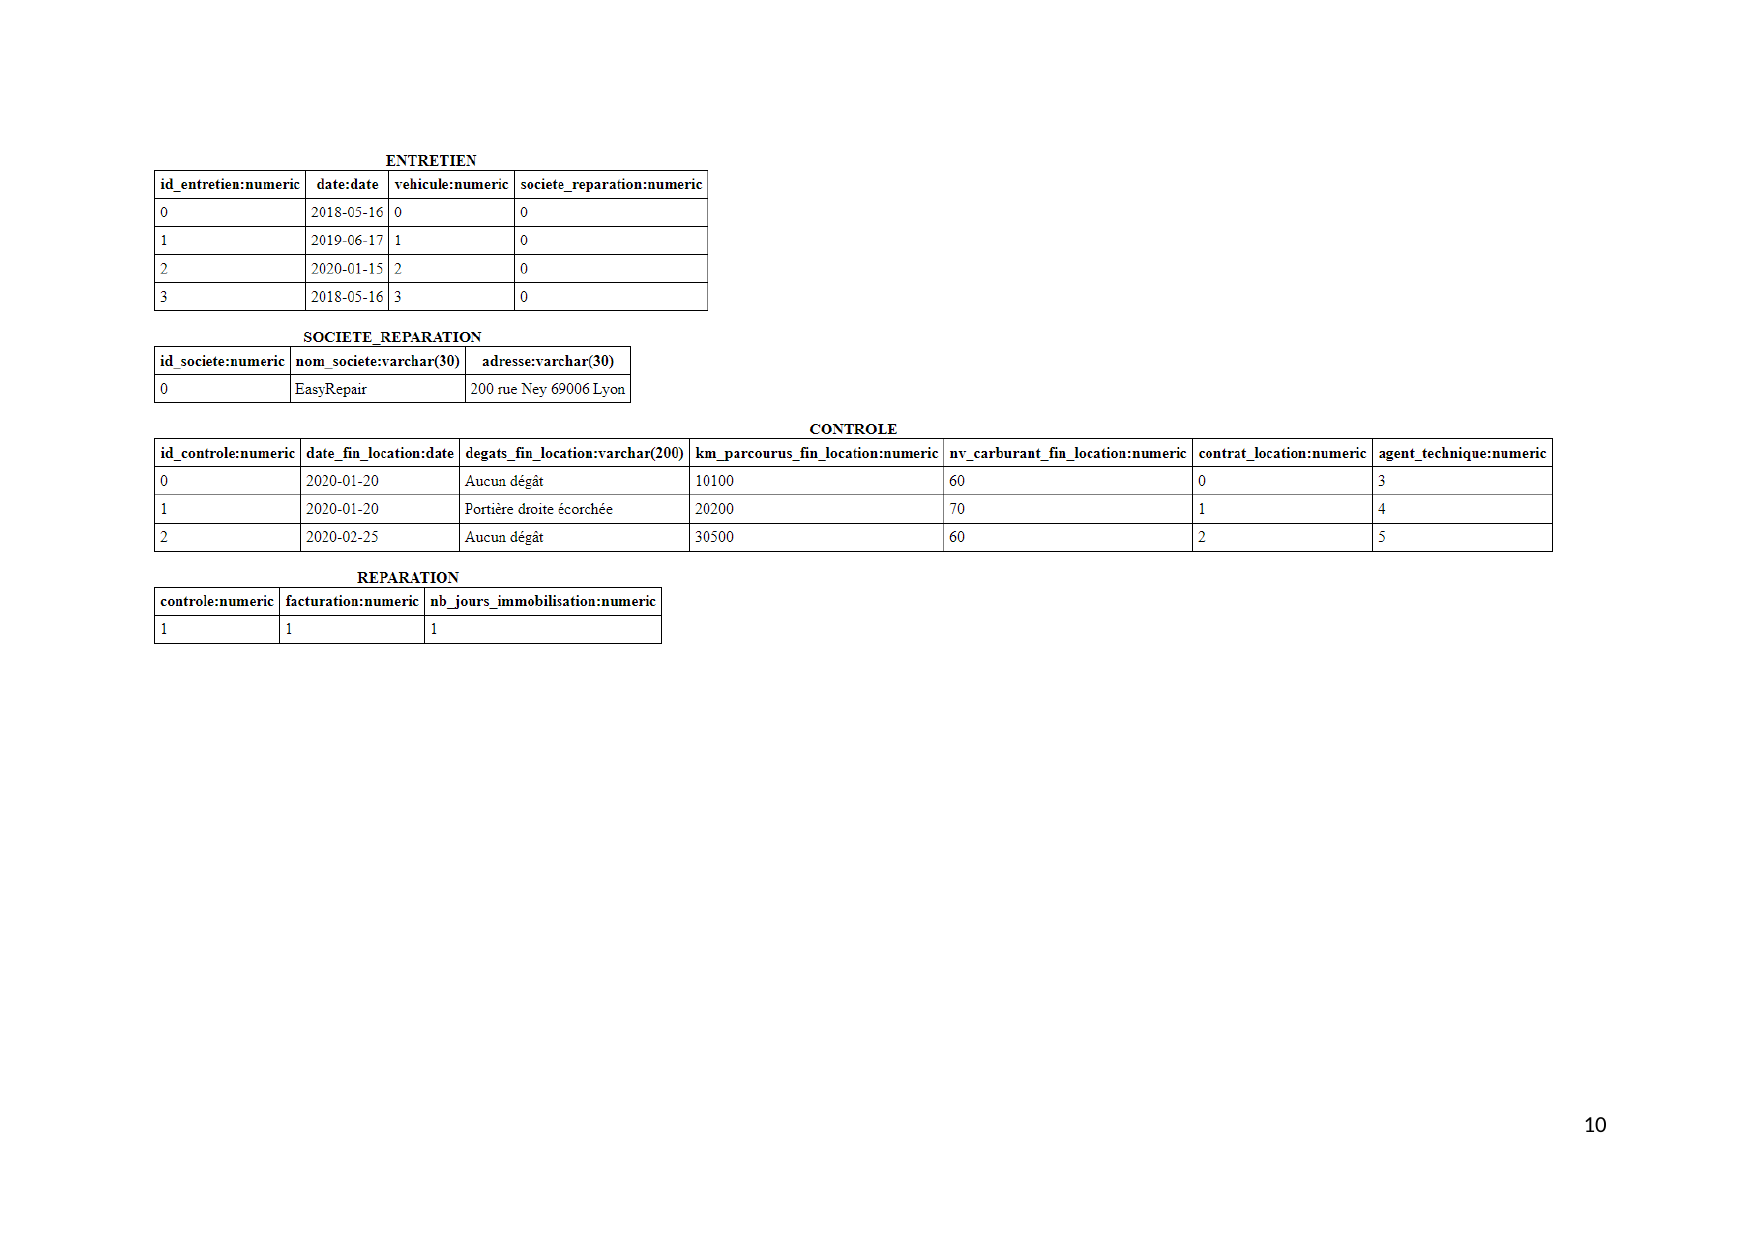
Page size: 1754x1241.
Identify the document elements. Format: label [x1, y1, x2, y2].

picture [147, 147, 1563, 653]
